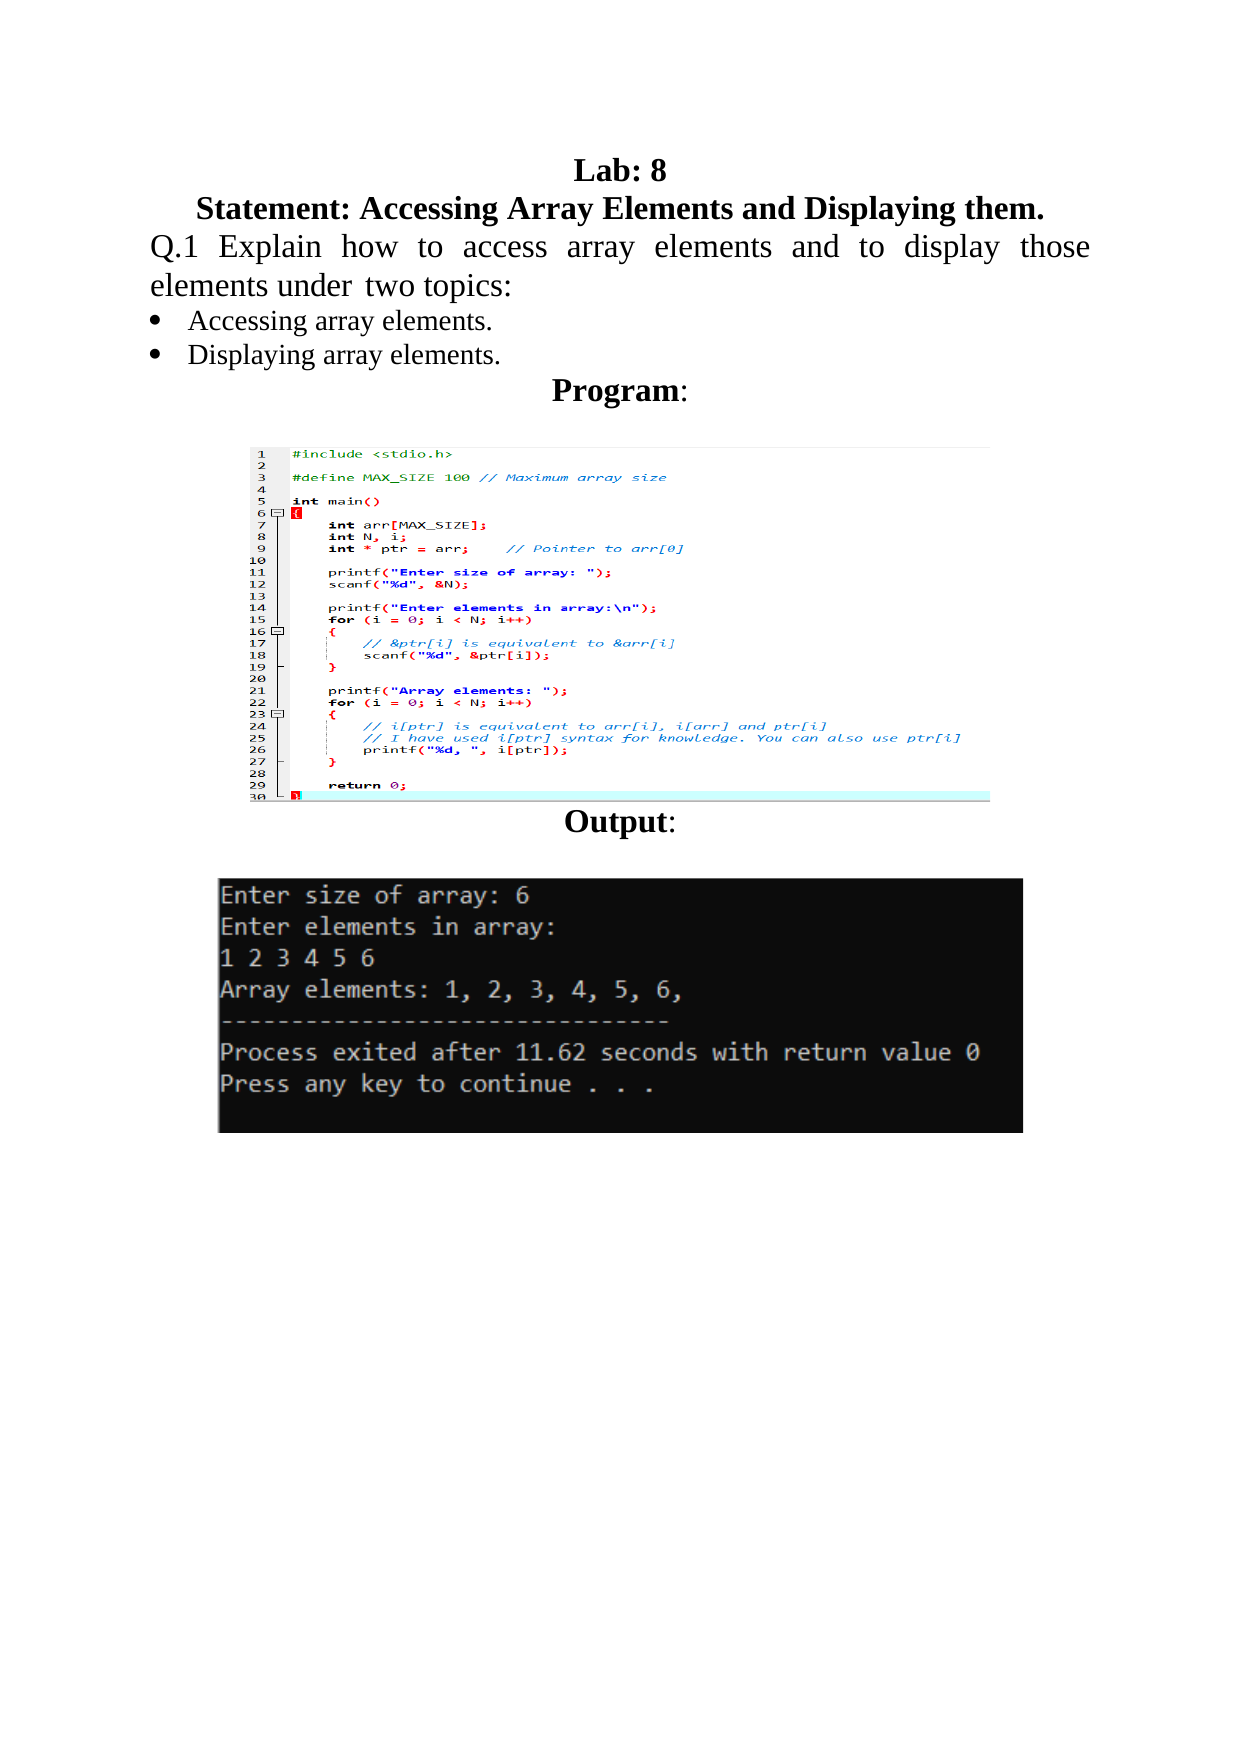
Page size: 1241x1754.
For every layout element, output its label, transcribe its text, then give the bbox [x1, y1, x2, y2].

text Statement: Accessing Array Elements and Displaying them. [150, 188, 1090, 227]
list Displaying array elements. [150, 337, 1090, 371]
text Program: [150, 371, 1090, 409]
text Lab: 8 [150, 150, 1090, 188]
picture [250, 447, 991, 802]
text Output: [150, 801, 1090, 840]
picture [217, 878, 1024, 1133]
list Accessing array elements. [150, 303, 1090, 337]
text Q.1 Explain how to access array elements and to display those elements under two topics: [150, 227, 1090, 303]
